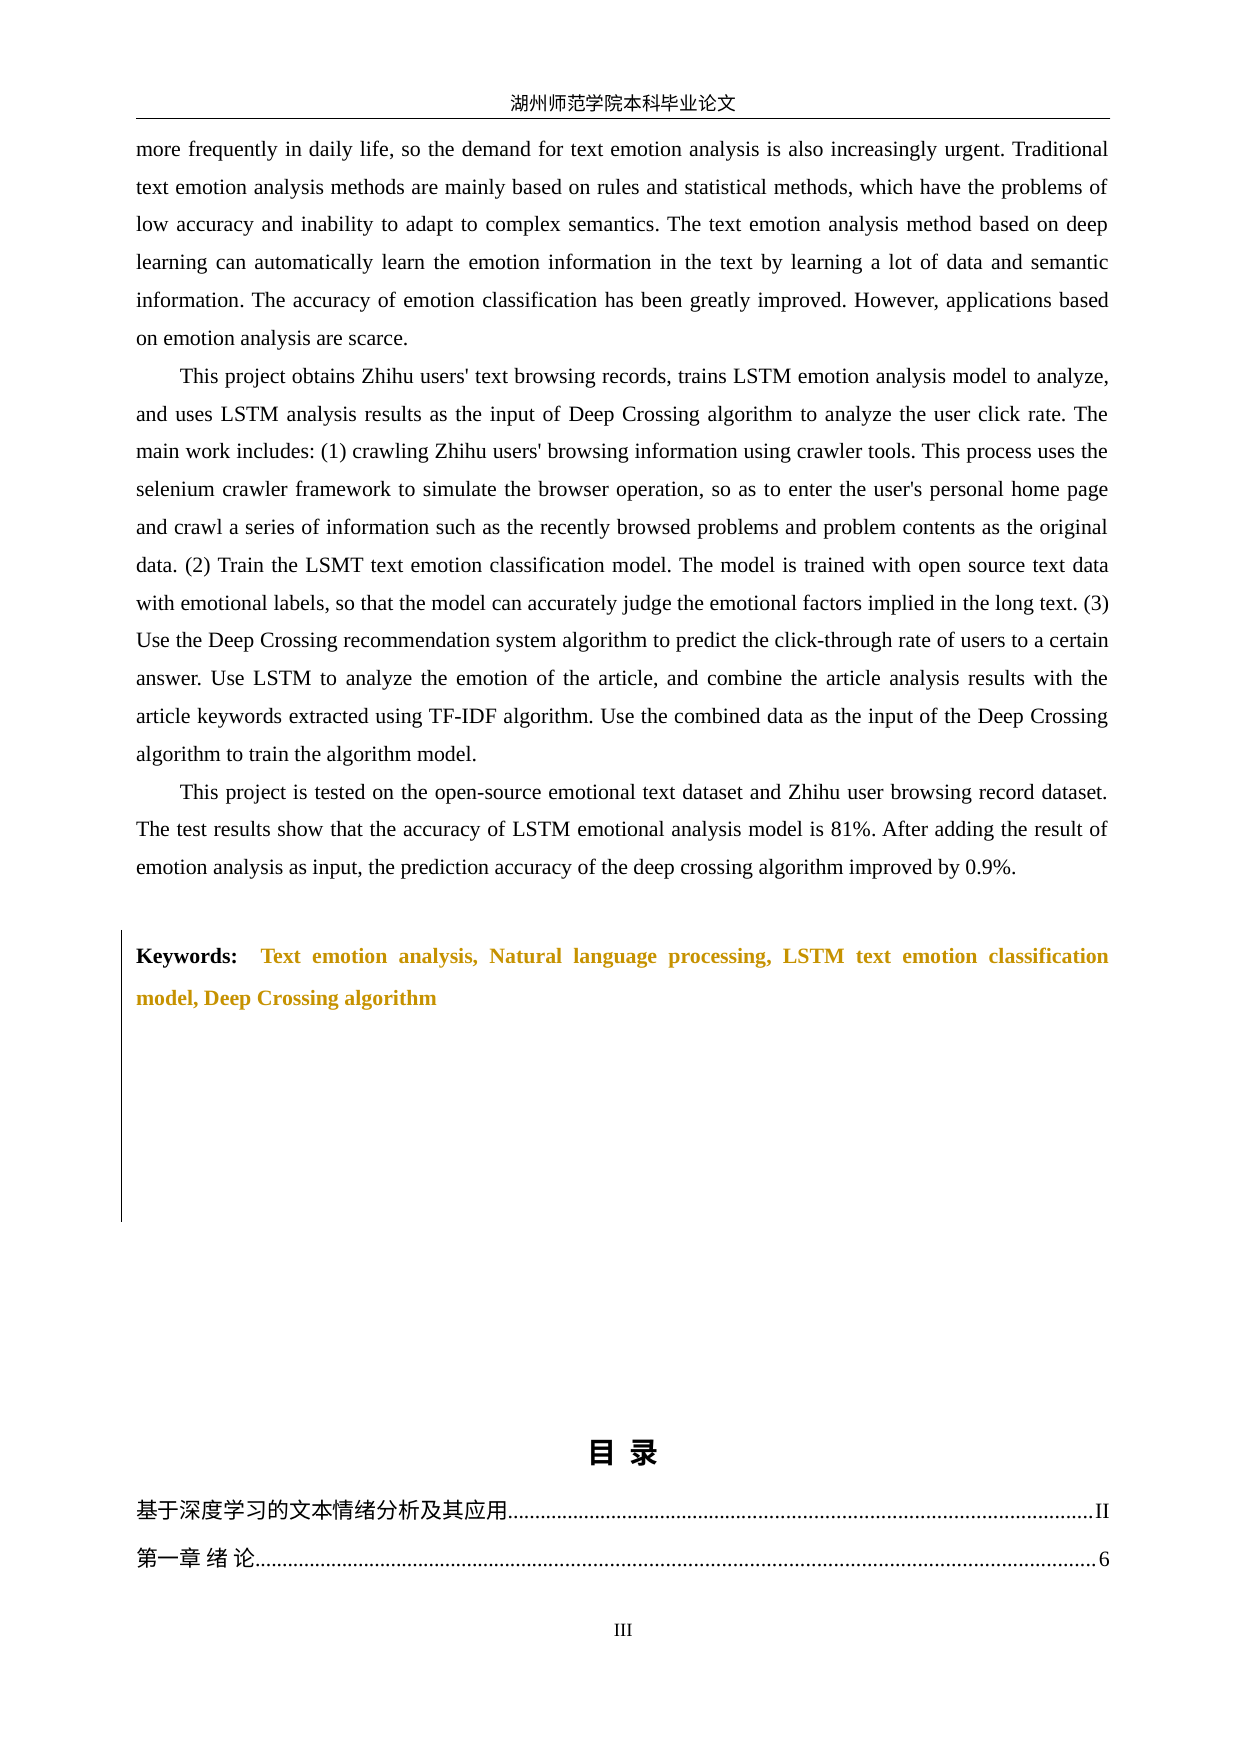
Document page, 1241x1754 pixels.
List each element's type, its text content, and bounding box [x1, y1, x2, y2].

text 第一章 绪 论 6 [136, 1541, 1110, 1572]
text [136, 136, 1110, 350]
text 目 录 [136, 1430, 1110, 1472]
text Keywords: Text emotion analysis, Natural language processing, LSTM text emotion classification model, Deep Crossing algorithm [136, 930, 1110, 1013]
text This project obtains Zhihu users' text browsing records, trains LSTM emotion analysis model to analyze, and uses LSTM analysis results as the input of Deep Crossing algorithm to analyze the user click rate. The main work includes: (1) crawling Zhihu users' browsing information using crawler tools. This process uses the selenium crawler framework to simulate the browser operation, so as to enter the user's personal home page and crawl a series of information such as the recently browsed problems and problem contents as the original data. (2) Train the LSMT text emotion classification model. The model is trained with open source text data with emotional labels, so that the model can accurately judge the emotional factors implied in the long text. (3) Use the Deep Crossing recommendation system algorithm to predict the click-through rate of users to a certain answer. Use LSTM to analyze the emotion of the article, and combine the article analysis results with the article keywords extracted using TF-IDF algorithm. Use the combined data as the input of the Deep Crossing algorithm to train the algorithm model. [136, 363, 1110, 766]
text 基于深度学习的文本情绪分析及其应用 II [136, 1493, 1110, 1525]
text This project is tested on the open-source emotional text dataset and Zhihu user browsing record dataset. The test results show that the accuracy of LSTM emotional analysis model is 81%. After adding the result of emotion analysis as input, the prediction accuracy of the deep crossing algorithm improved by 0.9%. [136, 779, 1110, 879]
